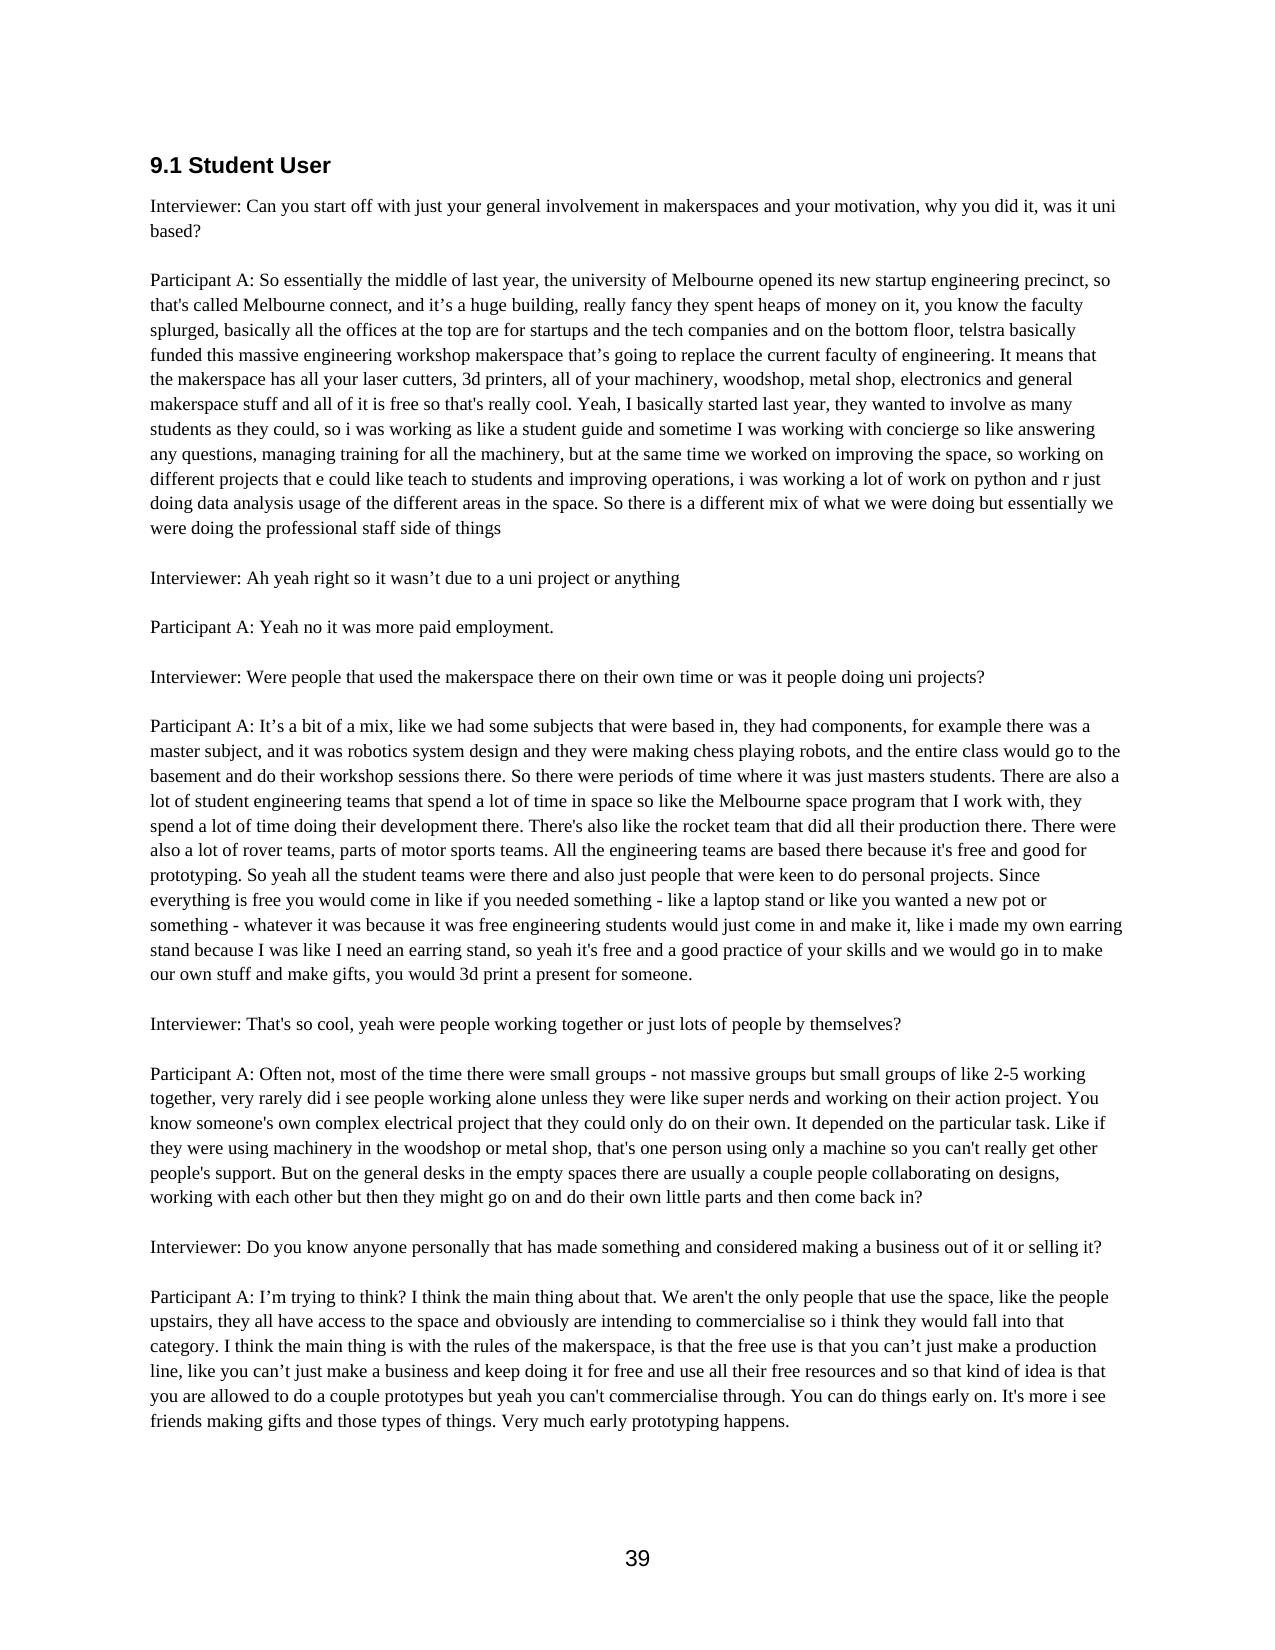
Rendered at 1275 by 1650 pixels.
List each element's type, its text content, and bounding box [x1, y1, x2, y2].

text Interviewer: Do you know anyone personally that has made something and considered making a business out of it or selling it? [150, 1236, 1125, 1258]
text Participant A: Often not, most of the time there were small groups - not massive groups but small groups of like 2-5 working together, very rarely did i see people working alone unless they were like super nerds and working on their action project. You know someone's own complex electrical project that they could only do on their own. It depended on the particular task. Like if they were using machinery in the woodshop or metal shop, that's one person using only a machine so you can't really get other people's support. But on the general desks in the empty spaces there are usually a couple people collaborating on designs, working with each other but then they might go on and do their own little parts and then come back in? [150, 1062, 1125, 1208]
subtitle 9.1 Student User [150, 152, 1125, 178]
text Participant A: I’m trying to think? I think the main thing about that. We aren't the only people that use the space, like the people upstairs, they all have access to the space and obviously are intending to commercialise so i think they would fall into that category. I think the main thing is with the rules of the makerspace, is that the free use is that you can’t just make a production line, like you can’t just make a business and keep doing it for free and use all their free resources and so that kind of idea is that you are allowed to do a couple prototypes but yeah you can't commercialise through. You can do things early on. It's more i see friends making gifts and those types of things. Very much early prototyping happens. [150, 1286, 1125, 1431]
text Interviewer: Can you start off with just your general involvement in makerspaces and your motivation, why you did it, was it uni based? [150, 195, 1125, 241]
text Interviewer: Were people that used the makerspace there on their own time or was it people doing uni projects? [150, 666, 1125, 687]
text Interviewer: That's so cool, yeah were people working together or just lots of people by themselves? [150, 1013, 1125, 1034]
text Interviewer: Ah yeah right so it wasn’t due to a uni project or anything [150, 567, 1125, 588]
text Participant A: It’s a bit of a mix, like we had some subjects that were based in, they had components, for example there was a master subject, and it was robotics system design and they were making chess playing robots, and the entire class would go to the basement and do their workshop sessions there. So there were periods of time where it was just masters students. There are also a lot of student engineering teams that spend a lot of time in space so like the Melbourne space program that I work with, they spend a lot of time doing their development there. There's also like the rocket team that did all their production there. There were also a lot of rover teams, parts of motor sports teams. All the engineering teams are based there because it's free and good for prototyping. So yeah all the student teams were there and also just people that were keen to do personal projects. Since everything is free you would come in like if you needed something - like a laptop stand or like you wanted a new pot or something - whatever it was because it was free engineering students would just come in and make it, like i made my own earring stand because I was like I need an earring stand, so yeah it's free and a good practice of your skills and we would go in to make our own stuff and make gifts, you would 3d print a present for someone. [150, 715, 1125, 985]
text Participant A: Yeah no it was more paid employment. [150, 616, 1125, 638]
text Participant A: So essentially the middle of last year, the university of Melbourne opened its new startup engineering precinct, so that's called Melbourne connect, and it’s a huge building, really fancy they spent heaps of money on it, you know the faculty splurged, basically all the offices at the top are for startups and the tech companies and on the bottom floor, telstra basically funded this massive engineering workshop makerspace that’s going to replace the current faculty of engineering. It means that the makerspace has all your laser cutters, 3d printers, all of your machinery, woodshop, metal shop, electronics and general makerspace stuff and all of it is free so that's really cool. Yeah, I basically started last year, they wanted to involve as many students as they could, so i was working as like a student guide and sometime I was working with concierge so like answering any questions, managing training for all the machinery, but at the same time we worked on improving the space, so working on different projects that e could like teach to students and improving operations, i was working a lot of work on python and r just doing data analysis usage of the different areas in the space. So there is a different mix of what we were doing but essentially we were doing the professional staff side of things [150, 269, 1125, 539]
